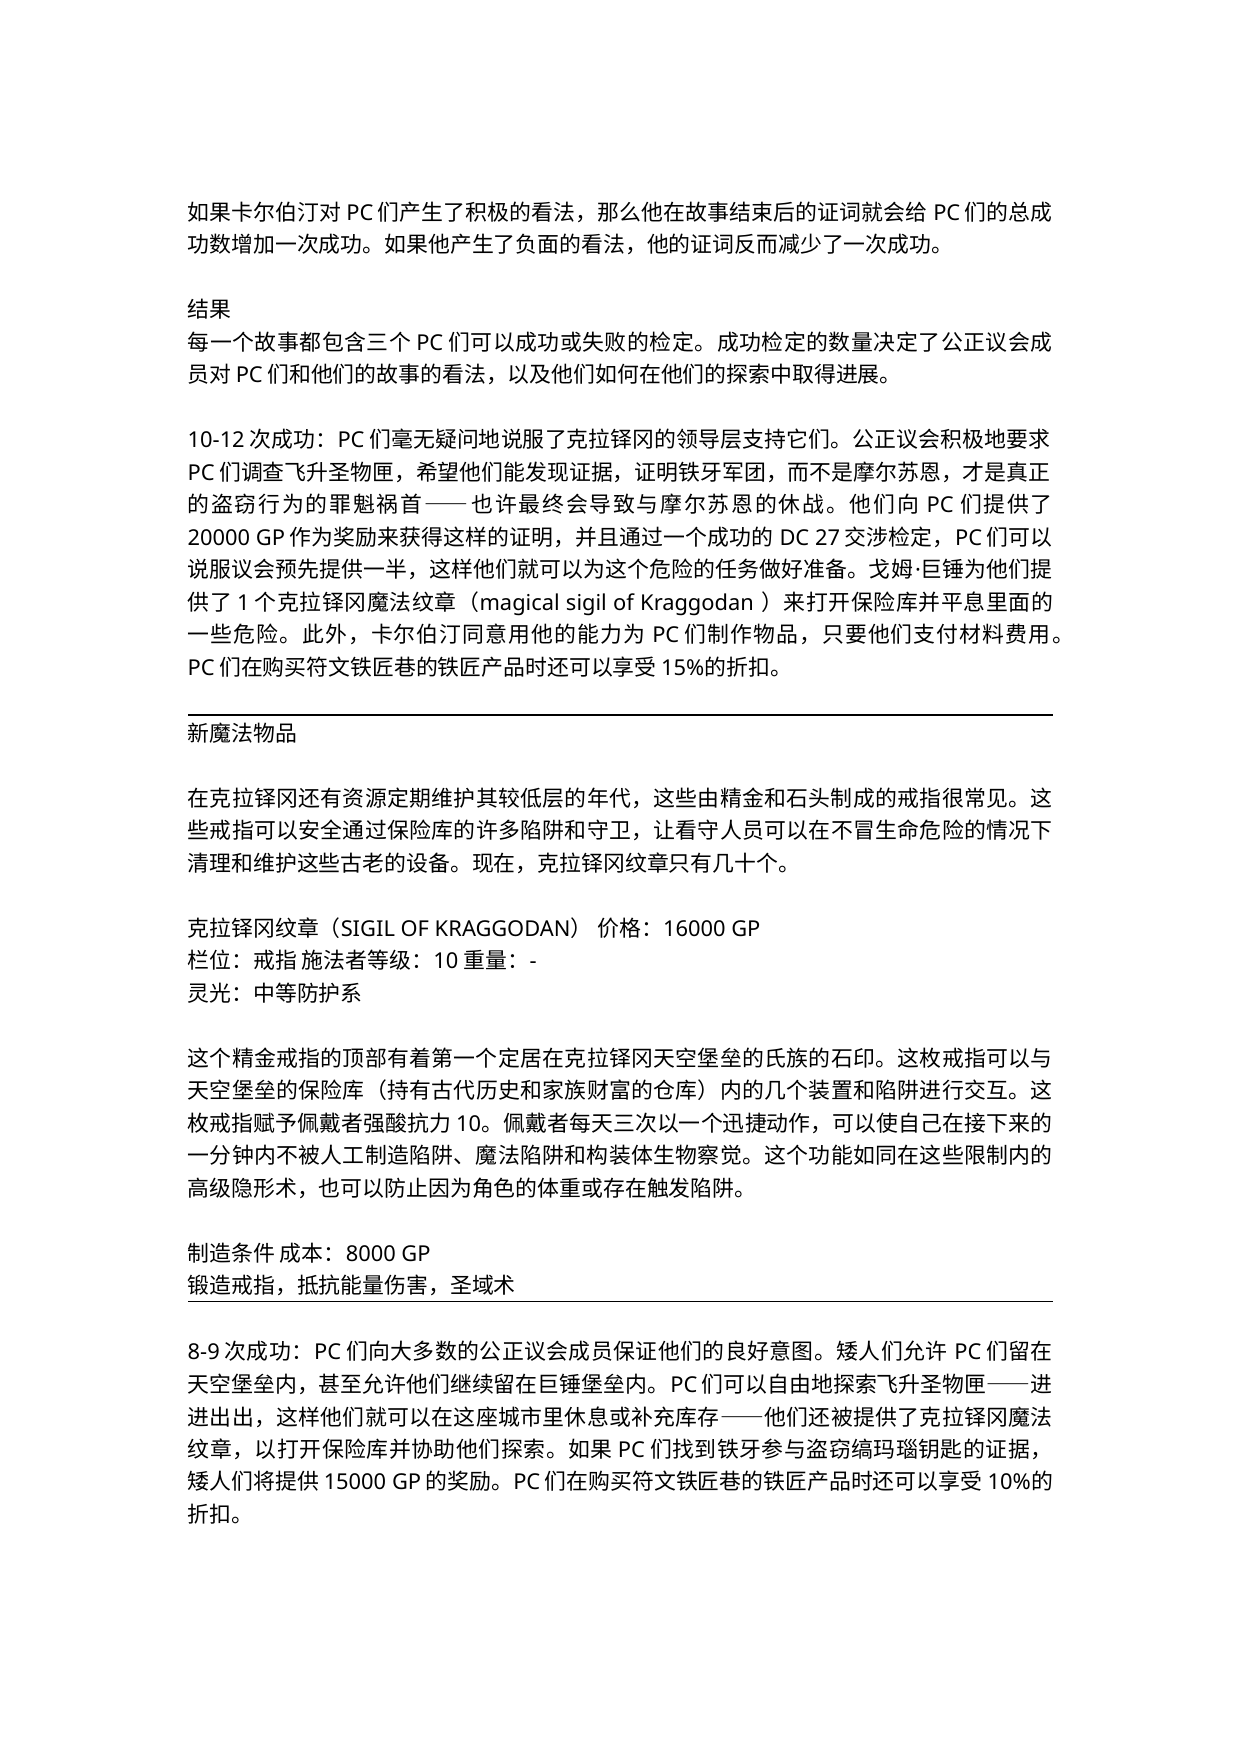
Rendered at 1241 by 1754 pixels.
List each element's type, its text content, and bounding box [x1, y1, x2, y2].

text 在克拉铎冈还有资源定期维护其较低层的年代，这些由精金和石头制成的戒指很常见。这些戒指可以安全通过保险库的许多陷阱和守卫，让看守人员可以在不冒生命危险的情况下清理和维护这些古老的设备。现在，克拉铎冈纹章只有几十个。 [187, 781, 1053, 878]
text 10-12次成功：PC们毫无疑问地说服了克拉铎冈的领导层支持它们。公正议会积极地要求PC们调查飞升圣物匣，希望他们能发现证据，证明铁牙军团，而不是摩尔苏恩，才是真正的盗窃行为的罪魁祸首——也许最终会导致与摩尔苏恩的休战。他们向PC们提供了20000 GP作为奖励来获得这样的证明，并且通过一个成功的DC 27交涉检定，PC们可以说服议会预先提供一半，这样他们就可以为这个危险的任务做好准备。戈姆·巨锤为他们提供了1个克拉铎冈魔法纹章（magical sigil of Kraggodan ）来打开保险库并平息里面的一些危险。此外，卡尔伯汀同意用他的能力为PC们制作物品，只要他们支付材料费用。PC们在购买符文铁匠巷的铁匠产品时还可以享受15%的折扣。 [187, 422, 1053, 682]
text 结果 [187, 292, 1053, 324]
text 如果卡尔伯汀对PC们产生了积极的看法，那么他在故事结束后的证词就会给PC们的总成功数增加一次成功。如果他产生了负面的看法，他的证词反而减少了一次成功。 [187, 194, 1053, 259]
text 克拉铎冈纹章（SIGIL OF KRAGGODAN） 价格：16000 GP [187, 911, 1053, 943]
text 新魔法物品 [187, 716, 1053, 748]
text 栏位：戒指 施法者等级：10 重量：- [187, 943, 1053, 976]
text 灵光：中等防护系 [187, 976, 1053, 1008]
text 锻造戒指，抵抗能量伤害，圣域术 [187, 1268, 1053, 1302]
text 制造条件 成本：8000 GP [187, 1236, 1053, 1268]
text 8-9次成功：PC们向大多数的公正议会成员保证他们的良好意图。矮人们允许PC们留在天空堡垒内，甚至允许他们继续留在巨锤堡垒内。PC们可以自由地探索飞升圣物匣——进进出出，这样他们就可以在这座城市里休息或补充库存——他们还被提供了克拉铎冈魔法纹章，以打开保险库并协助他们探索。如果PC们找到铁牙参与盗窃缟玛瑙钥匙的证据，矮人们将提供15000 GP的奖励。PC们在购买符文铁匠巷的铁匠产品时还可以享受10%的折扣。 [187, 1334, 1053, 1529]
text 这个精金戒指的顶部有着第一个定居在克拉铎冈天空堡垒的氏族的石印。这枚戒指可以与天空堡垒的保险库（持有古代历史和家族财富的仓库）内的几个装置和陷阱进行交互。这枚戒指赋予佩戴者强酸抗力10。佩戴者每天三次以一个迅捷动作，可以使自己在接下来的一分钟内不被人工制造陷阱、魔法陷阱和构装体生物察觉。这个功能如同在这些限制内的高级隐形术，也可以防止因为角色的体重或存在触发陷阱。 [187, 1041, 1053, 1203]
text 每一个故事都包含三个PC们可以成功或失败的检定。成功检定的数量决定了公正议会成员对PC们和他们的故事的看法，以及他们如何在他们的探索中取得进展。 [187, 324, 1053, 389]
